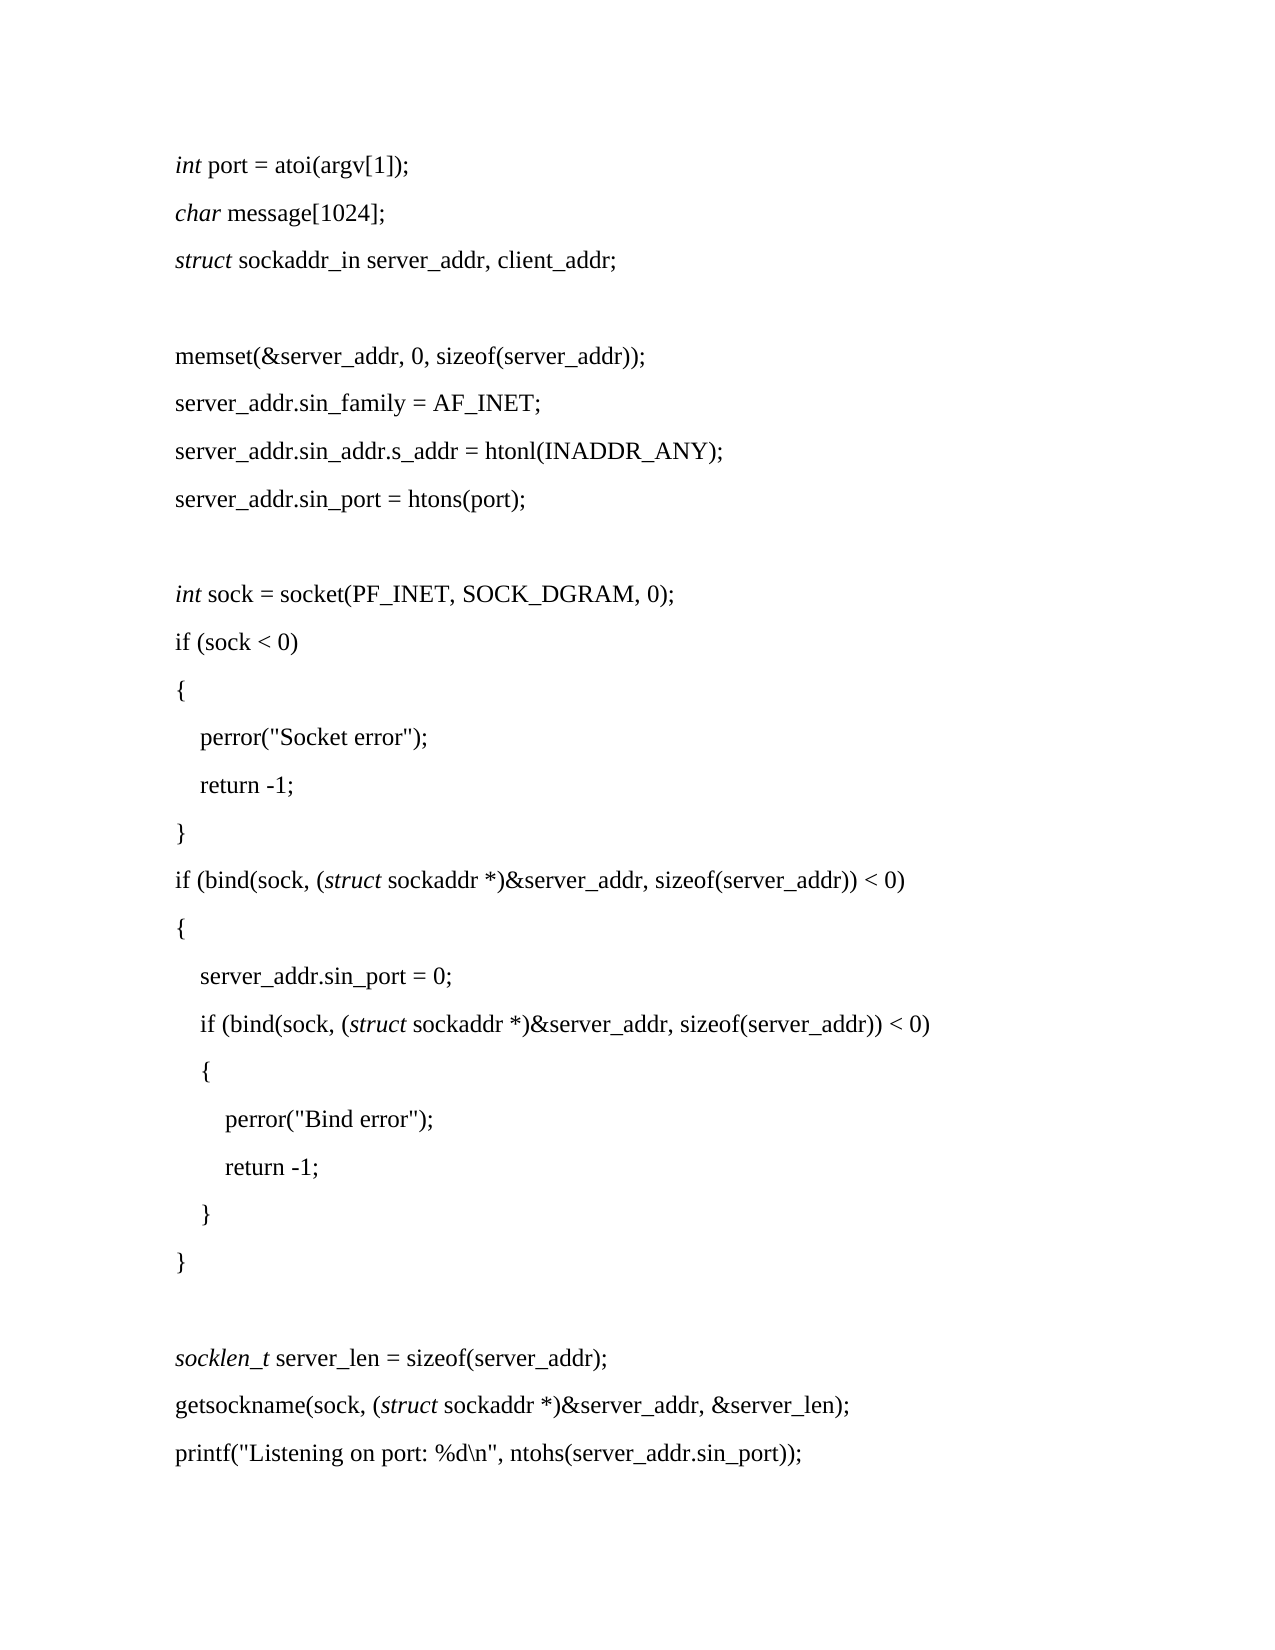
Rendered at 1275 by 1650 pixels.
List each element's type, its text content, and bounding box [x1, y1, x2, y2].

text server_addr.sin_port = 0; [150, 961, 1125, 990]
text getsockname(sock, (struct sockaddr *)&server_addr, &server_len); [150, 1390, 1125, 1419]
text server_addr.sin_addr.s_addr = htonl(INADDR_ANY); [150, 436, 1125, 465]
text if (bind(sock, (struct sockaddr *)&server_addr, sizeof(server_addr)) < 0) [150, 866, 1125, 894]
text char message[1024]; [150, 198, 1125, 226]
text struct sockaddr_in server_addr, client_addr; [150, 245, 1125, 274]
text printf("Listening on port: %d\n", ntohs(server_addr.sin_port)); [150, 1438, 1125, 1467]
text int sock = socket(PF_INET, SOCK_DGRAM, 0); [150, 579, 1125, 608]
text { [150, 1056, 1125, 1085]
text socklen_t server_len = sizeof(server_addr); [150, 1343, 1125, 1371]
text return -1; [150, 1152, 1125, 1181]
text return -1; [150, 770, 1125, 799]
text int port = atoi(argv[1]); [150, 150, 1125, 179]
text if (bind(sock, (struct sockaddr *)&server_addr, sizeof(server_addr)) < 0) [150, 1009, 1125, 1037]
text if (sock < 0) [150, 627, 1125, 656]
text { [150, 913, 1125, 942]
text memset(&server_addr, 0, sizeof(server_addr)); [150, 341, 1125, 369]
text server_addr.sin_port = htons(port); [150, 484, 1125, 513]
text perror("Bind error"); [150, 1104, 1125, 1133]
text server_addr.sin_family = AF_INET; [150, 388, 1125, 417]
text } [150, 818, 1125, 847]
text } [150, 1199, 1125, 1228]
text { [150, 675, 1125, 703]
text } [150, 1247, 1125, 1276]
text perror("Socket error"); [150, 722, 1125, 751]
